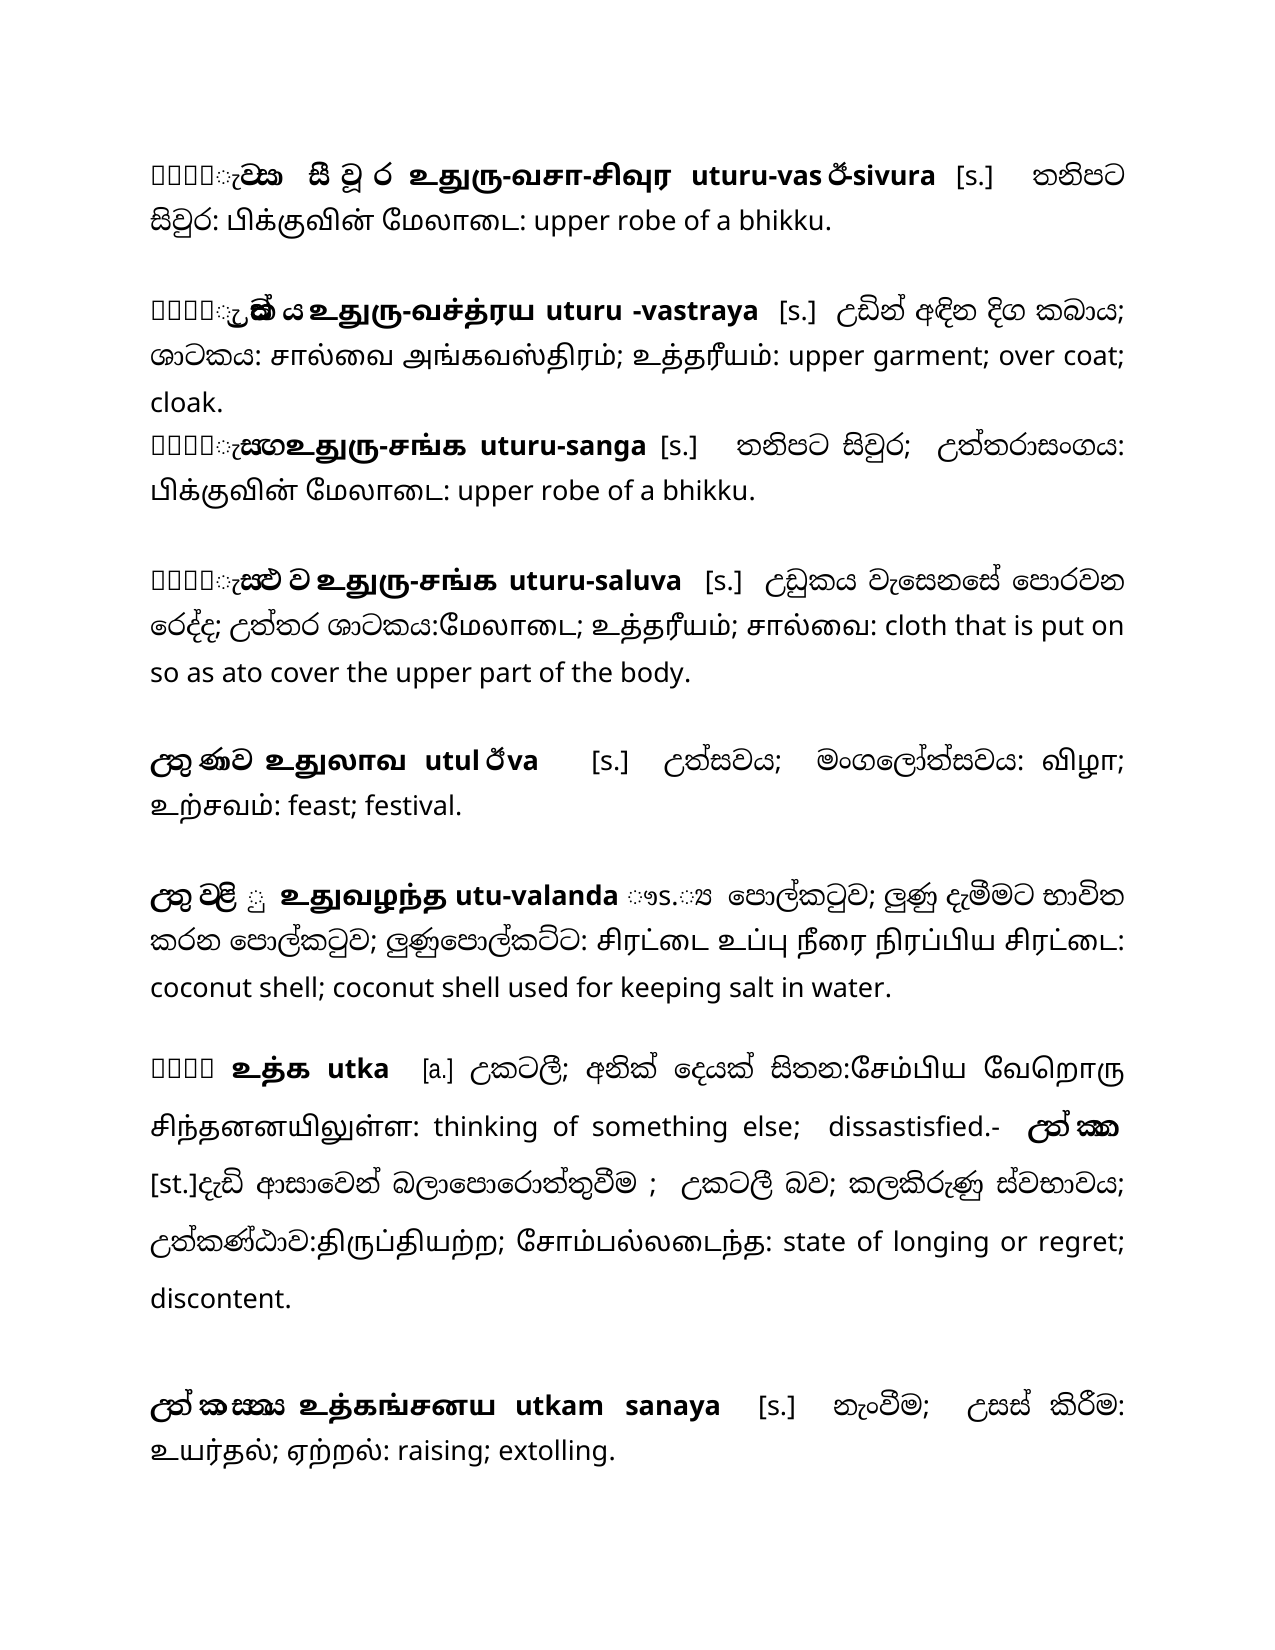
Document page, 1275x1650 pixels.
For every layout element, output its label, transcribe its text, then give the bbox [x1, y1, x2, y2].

text උත්කංසනය உத்கங்சனய utkamsanaya [s.] නැංවීම; උසස් කිරීම: உயர்தல்; ஏற்றல்: raising; extolling. [150, 1380, 1125, 1470]
text උතුරැසඟ உதுரு-சங்க uturu-sanga [s.] තනිපට සිවුර; උත්තරාසංගය: பிக்குவின் மேலாடை: upper robe of a bhikku. [150, 420, 1125, 510]
text උතුරැ වස්ත‍්‍රය உதுரு-வச்த்ரய uturu -vastraya [s.] උඩින් අඳින දිග කබාය; ශාටකය: சால்வை அங்கவஸ்திரம்; உத்தரீயம்: upper garment; over coat; cloak. [150, 285, 1125, 420]
text උත්ක உத்க utka [a.] උකටලී; අනික් දෙයක් සිතන:சேம்பிய வேறொரு சிந்தனனயிலுள்ள: thinking of something else; dissastisfied.- උත්කතා [st.]දැඩි ආසාවෙන් බලාපොරොත්තුවීම ; උකටලී බව; කලකිරුණු ස්වභාවය; උත්කණ්ඨාව:திருப்தியற்ற; சோம்பல்லடைந்த: state of longing or regret; discontent. [150, 1050, 1125, 1316]
text උතුවළිු உதுவழந்த utu-valanda ෟs.්‍ය පොල්කටුව; ලුණු දැමීමට භාවිත කරන පොල්කටුව; ලුණුපොල්කට්ට: சிரட்டை உப்பு நீரை நிரப்பிய சிரட்டை: coconut shell; coconut shell used for keeping salt in water. [150, 870, 1125, 1005]
text උතුරැවසා සීවූර உதுரு-வசா-சிவுர uturu-vasඊ-sivura [s.] තනිපට සිවුර: பிக்குவின் மேலாடை: upper robe of a bhikku. [150, 150, 1125, 240]
text උතුරැසළුව உதுரு-சங்க uturu-saluva [s.] උඩුකය වැසෙනසේ පොරවන රෙද්ද; උත්තර ශාටකය:மேலாடை; உத்தரீயம்; சால்வை: cloth that is put on so as ato cover the upper part of the body. [150, 555, 1125, 690]
text උතුණාව உதுலாவ utulඊva [s.] උත්සවය; මංගලෝත්සවය: விழா; உற்சவம்: feast; festival. [150, 735, 1125, 825]
